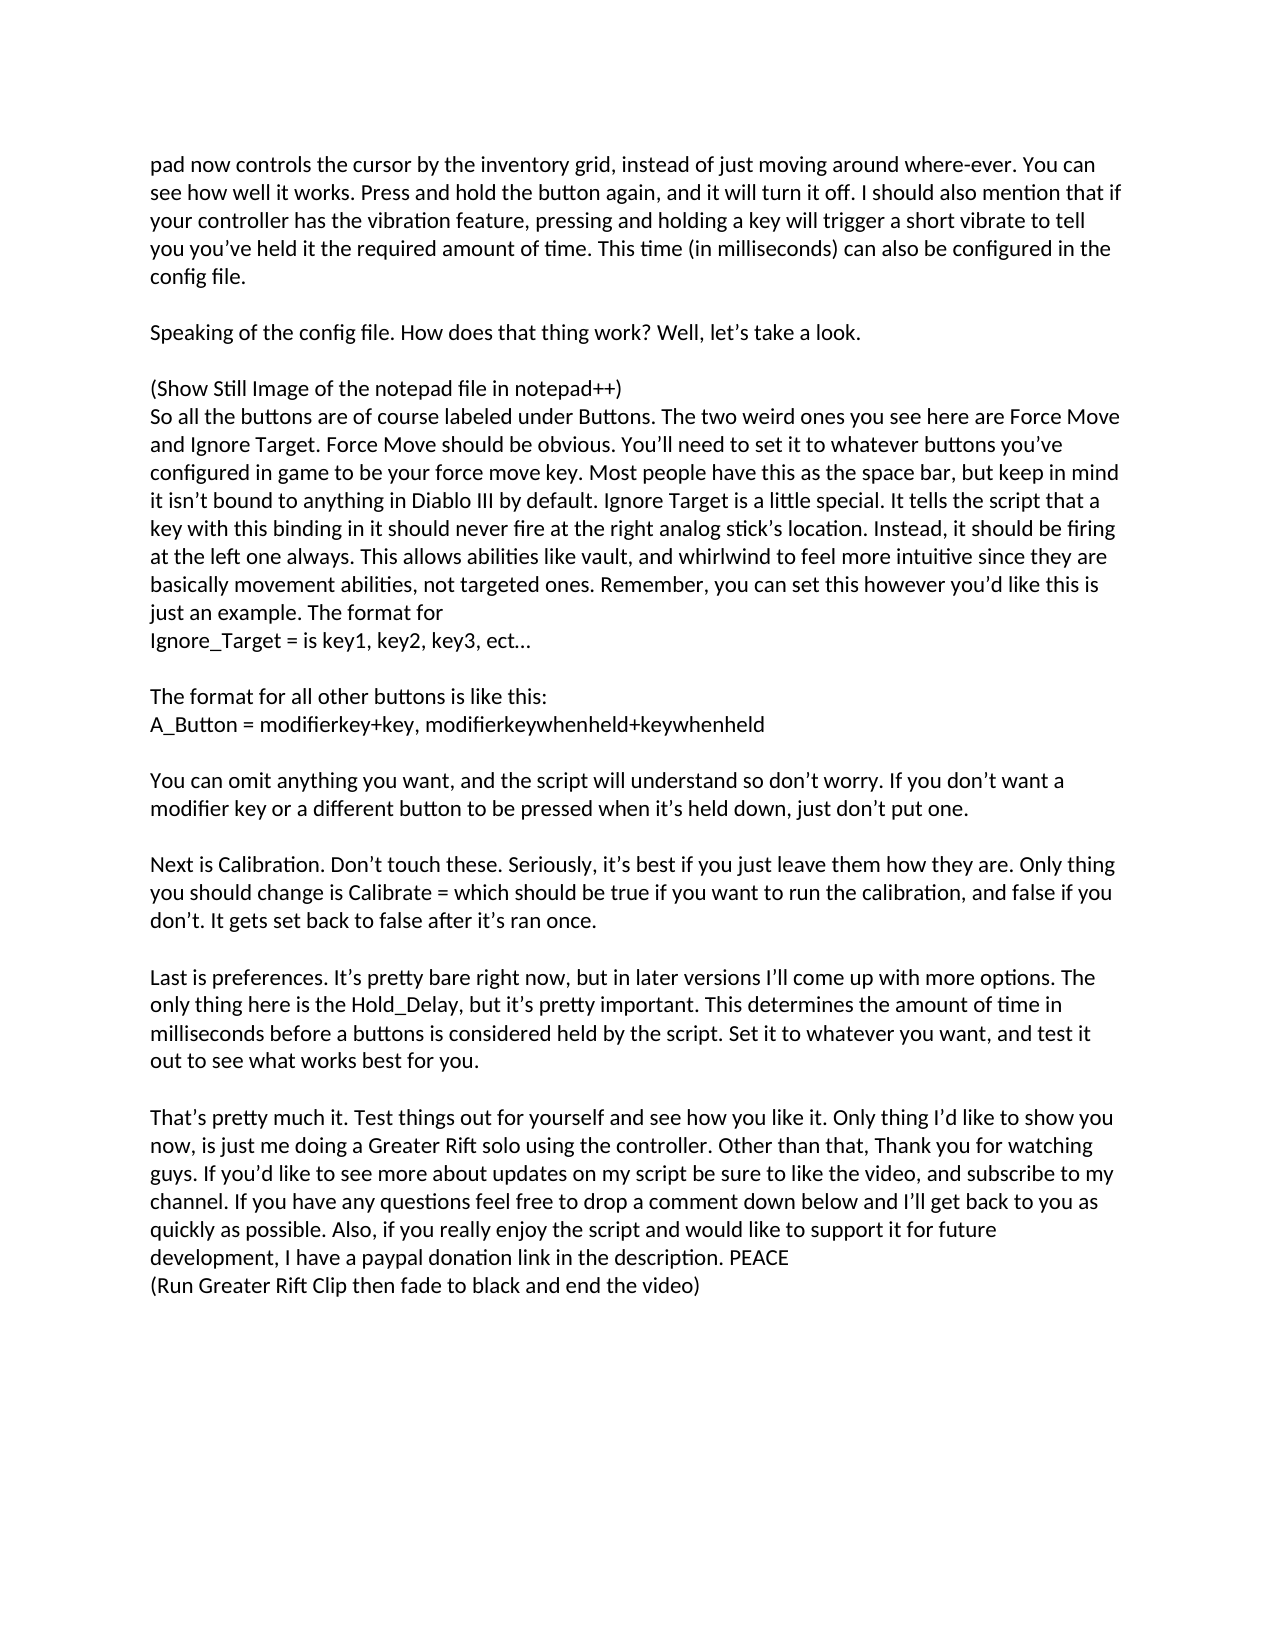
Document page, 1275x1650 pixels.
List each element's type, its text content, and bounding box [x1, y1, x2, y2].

text You can omit anything you want, and the script will understand so don’t worry. If you don’t want a modifier key or a different button to be pressed when it’s held down, just don’t put one. [150, 766, 1125, 822]
text Last is preferences. It’s pretty bare right now, but in later versions I’ll come up with more options. The only thing here is the Hold_Delay, but it’s pretty important. This determines the amount of time in milliseconds before a buttons is considered held by the script. Set it to whatever you want, and test it out to see what works best for you. [150, 963, 1125, 1075]
text (Show Still Image of the notepad file in notepad++) [150, 374, 1125, 402]
text The format for all other buttons is like this: [150, 682, 1125, 710]
text A_Button = modifierkey+key, modifierkeywhenheld+keywhenheld [150, 710, 1125, 738]
text That’s pretty much it. Test things out for yourself and see how you like it. Only thing I’d like to show you now, is just me doing a Greater Rift solo using the controller. Other than that, Thank you for watching guys. If you’d like to see more about updates on my script be sure to like the video, and subscribe to my channel. If you have any questions feel free to drop a comment down below and I’ll get back to you as quickly as possible. Also, if you really enjoy the script and would like to support it for future development, I have a paypal donation link in the description. PEACE [150, 1103, 1125, 1271]
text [150, 150, 1125, 290]
text Ignore_Target = is key1, key2, key3, ect… [150, 626, 1125, 654]
text Next is Calibration. Don’t touch these. Seriously, it’s best if you just leave them how they are. Only thing you should change is Calibrate = which should be true if you want to run the calibration, and false if you don’t. It gets set back to false after it’s ran once. [150, 851, 1125, 934]
text So all the buttons are of course labeled under Buttons. The two weird ones you see here are Force Move and Ignore Target. Force Move should be obvious. You’ll need to set it to whatever buttons you’ve configured in game to be your force move key. Most people have this as the space bar, but keep in mind it isn’t bound to anything in Diablo III by default. Ignore Target is a little special. It tells the script that a key with this binding in it should never fire at the right analog stick’s location. Instead, it should be firing at the left one always. This allows abilities like vault, and whirlwind to feel more intuitive since they are basically movement abilities, not targeted ones. Remember, you can set this however you’d like this is just an example. The format for [150, 402, 1125, 626]
text (Run Greater Rift Clip then fade to black and end the video) [150, 1271, 1125, 1299]
text Speaking of the config file. How does that thing work? Well, let’s take a look. [150, 318, 1125, 346]
